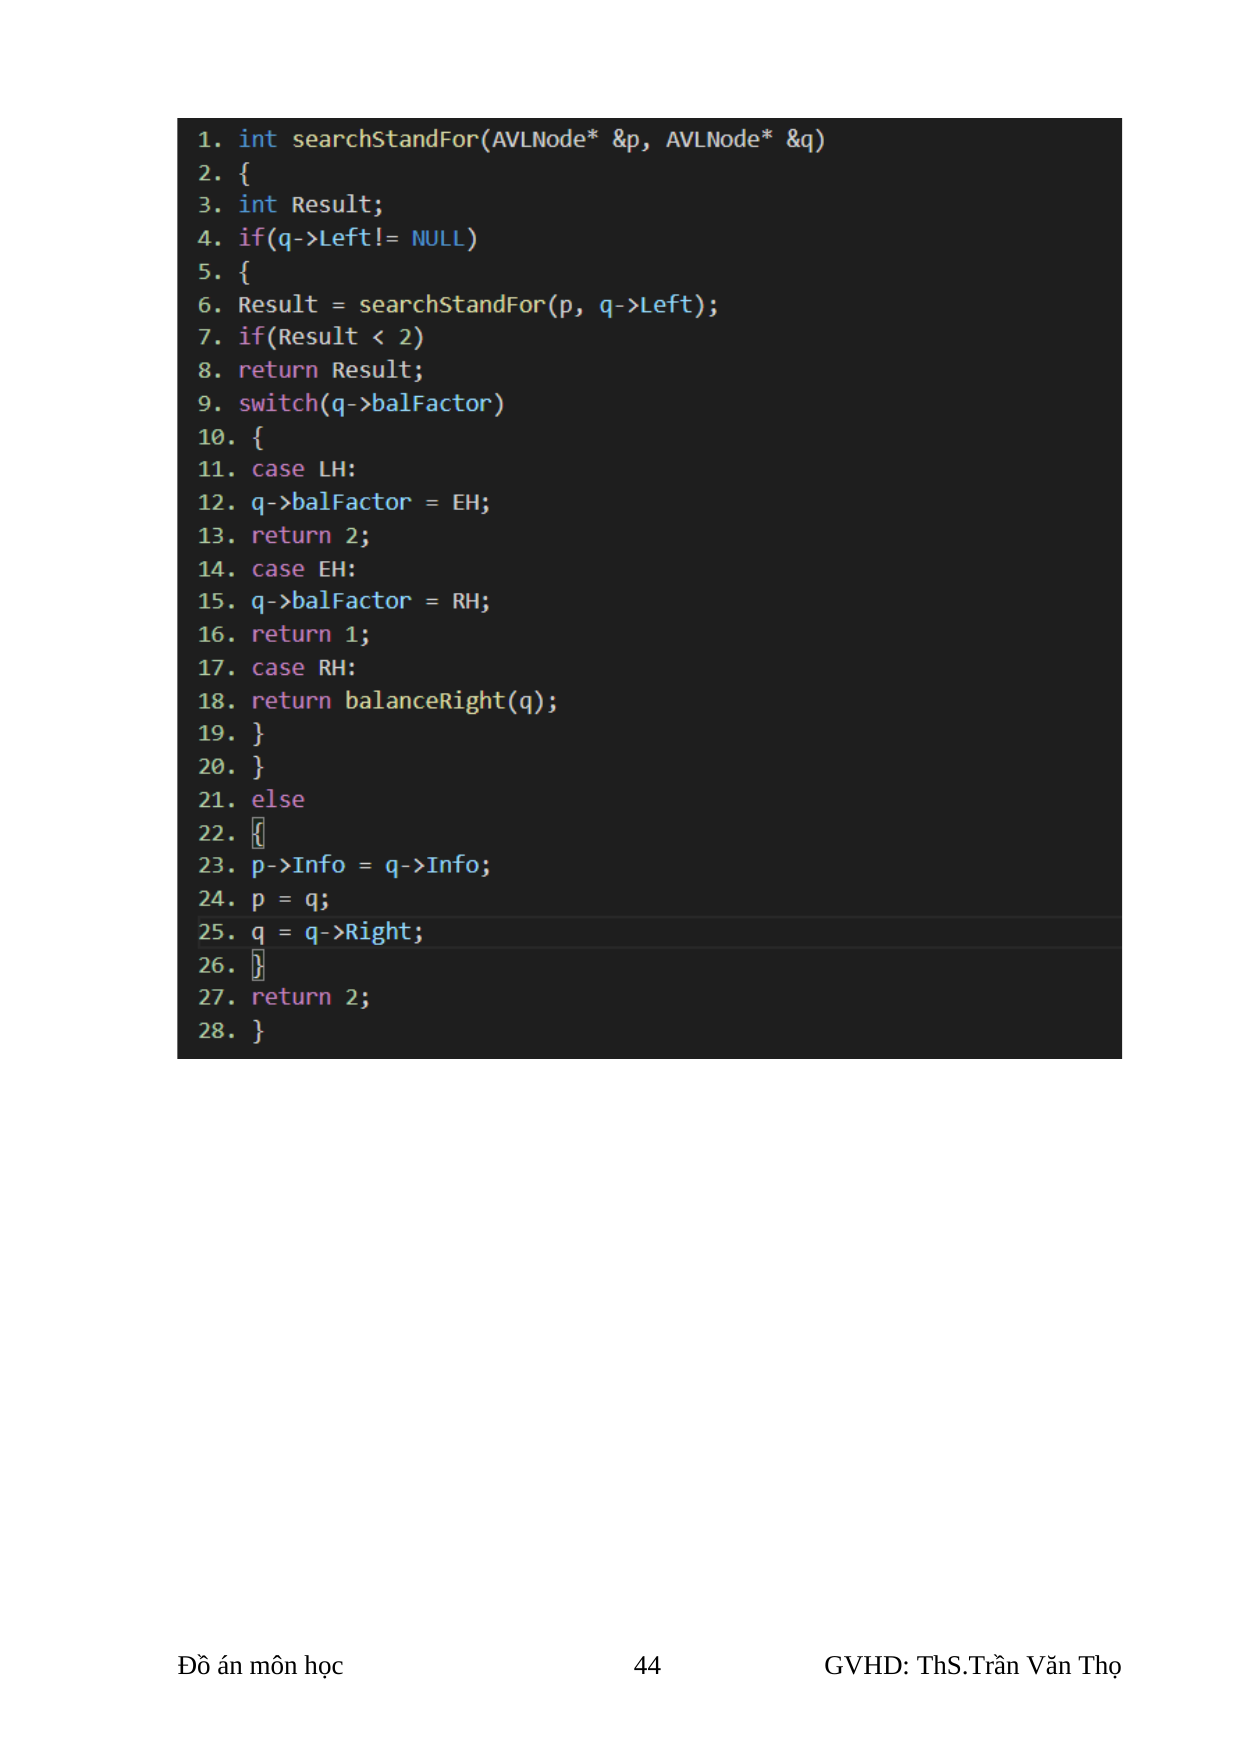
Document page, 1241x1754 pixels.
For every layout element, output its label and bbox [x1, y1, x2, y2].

picture [177, 118, 1123, 1059]
